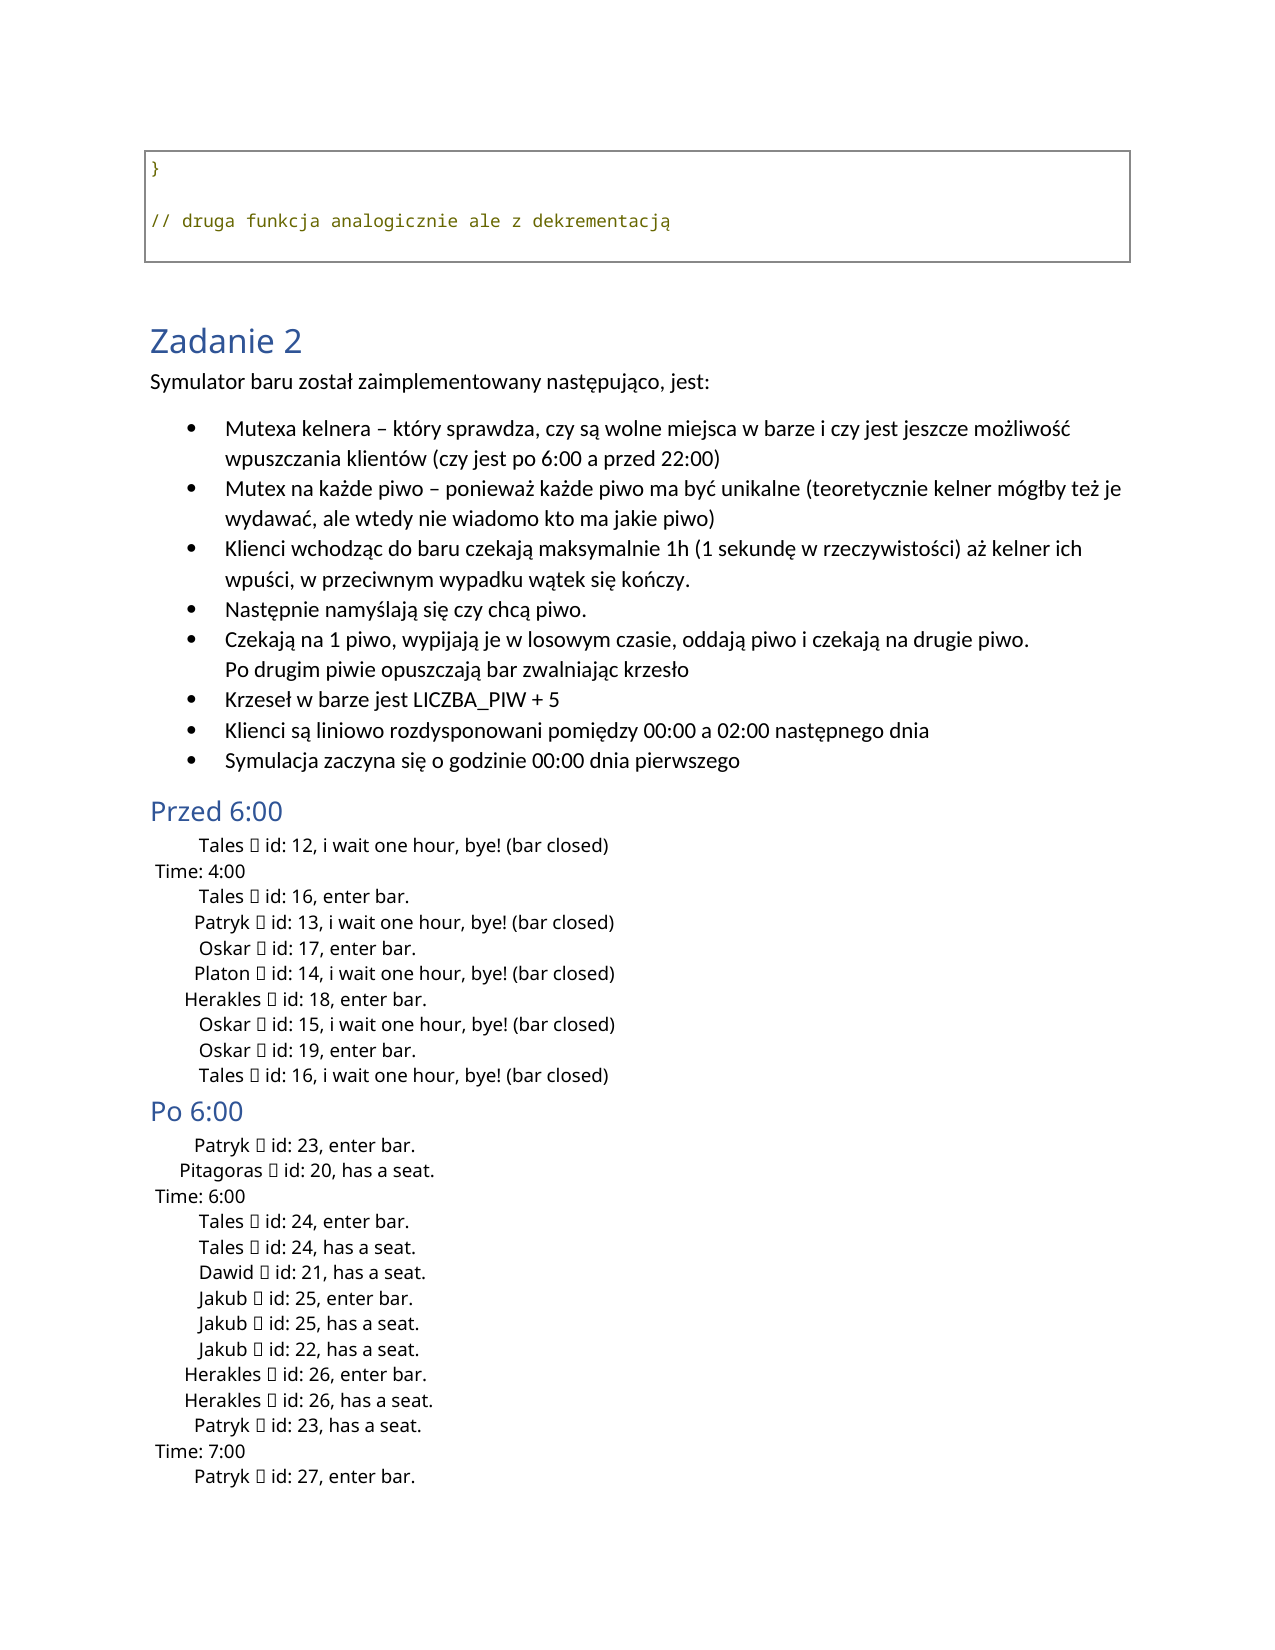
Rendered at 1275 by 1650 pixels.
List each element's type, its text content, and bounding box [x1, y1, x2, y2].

text Tales 👩 id: 12, i wait one hour, bye! (bar closed) [150, 833, 1125, 858]
text Tales 👩 id: 16, enter bar. [150, 884, 1125, 909]
text Time: 6:00 [150, 1183, 1125, 1208]
text // druga funkcja analogicznie ale z dekrementacją [150, 209, 1125, 233]
subtitle Zadanie 2 [150, 318, 1125, 363]
text Oskar 👶 id: 19, enter bar. [150, 1037, 1125, 1062]
text Jakub 👲 id: 22, has a seat. [150, 1336, 1125, 1362]
text Herakles 🤶 id: 18, enter bar. [150, 986, 1125, 1011]
text Herakles 🤶 id: 26, has a seat. [150, 1387, 1125, 1413]
list Klienci wchodząc do baru czekają maksymalnie 1h (1 sekundę w rzeczywistości) aż kelner ich wpuści, w przeciwnym wypadku wątek się kończy. [187, 534, 1125, 593]
text Oskar 👶 id: 17, enter bar. [150, 935, 1125, 960]
text Oskar 👶 id: 15, i wait one hour, bye! (bar closed) [150, 1011, 1125, 1037]
text Patryk 🙍 id: 13, i wait one hour, bye! (bar closed) [150, 909, 1125, 935]
text Jakub 👲 id: 25, has a seat. [150, 1311, 1125, 1336]
list Czekają na 1 piwo, wypijają je w losowym czasie, oddają piwo i czekają na drugie piwo. Po drugim piwie opuszczają bar zwalniając krzesło [187, 625, 1125, 683]
subtitle Przed 6:00 [150, 793, 1125, 830]
list Mutexa kelnera – który sprawdza, czy są wolne miejsca w barze i czy jest jeszcze możliwość wpuszczania klientów (czy jest po 6:00 a przed 22:00) [187, 414, 1125, 472]
subtitle Po 6:00 [150, 1092, 1125, 1129]
list Krzeseł w barze jest LICZBA_PIW + 5 [187, 686, 1125, 714]
text Herakles 🤶 id: 26, enter bar. [150, 1362, 1125, 1387]
text Platon 👳 id: 14, i wait one hour, bye! (bar closed) [150, 960, 1125, 986]
list Następnie namyślają się czy chcą piwo. [187, 595, 1125, 623]
list Symulacja zaczyna się o godzinie 00:00 dnia pierwszego [187, 746, 1125, 774]
text Tales 👩 id: 24, enter bar. [150, 1208, 1125, 1234]
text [146, 152, 1129, 209]
text Patryk 🙍 id: 27, enter bar. [150, 1464, 1125, 1489]
text Tales 👩 id: 16, i wait one hour, bye! (bar closed) [150, 1062, 1125, 1088]
text Tales 👩 id: 24, has a seat. [150, 1234, 1125, 1259]
list Klienci są liniowo rozdysponowani pomiędzy 00:00 a 02:00 następnego dnia [187, 716, 1125, 744]
text Patryk 🙍 id: 23, enter bar. [150, 1132, 1125, 1157]
text Pitagoras 🧓 id: 20, has a seat. [150, 1157, 1125, 1183]
text Time: 4:00 [150, 858, 1125, 884]
text Time: 7:00 [150, 1438, 1125, 1464]
text Dawid 👴 id: 21, has a seat. [150, 1259, 1125, 1285]
text Jakub 👲 id: 25, enter bar. [150, 1285, 1125, 1311]
text Patryk 🙍 id: 23, has a seat. [150, 1413, 1125, 1438]
list Mutex na każde piwo – ponieważ każde piwo ma być unikalne (teoretycznie kelner mógłby też je wydawać, ale wtedy nie wiadomo kto ma jakie piwo) [187, 474, 1125, 532]
text Symulator baru został zaimplementowany następująco, jest: [150, 367, 1125, 395]
